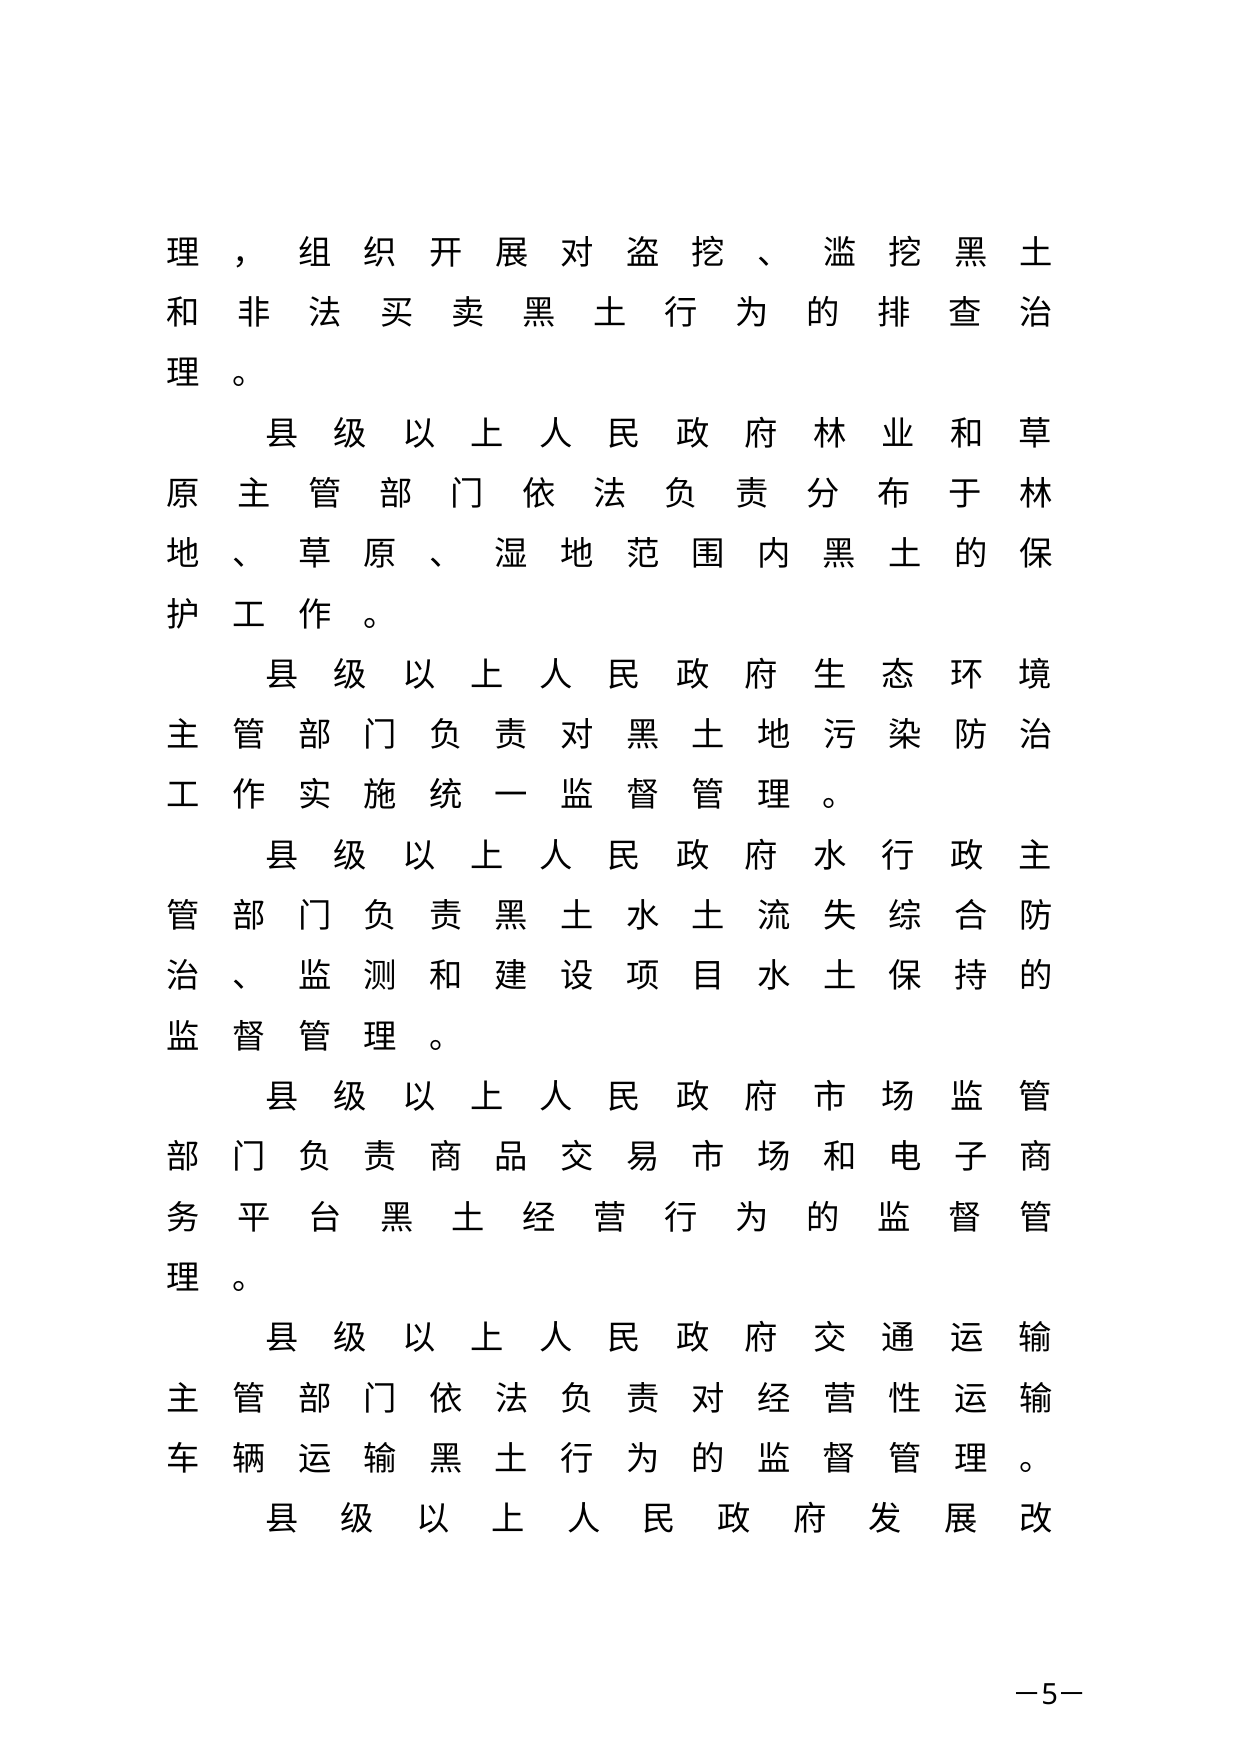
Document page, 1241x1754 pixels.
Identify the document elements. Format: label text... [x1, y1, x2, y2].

text 县级以上人民政府交通运输主管部门依法负责对经营性运输车辆运输黑土行为的监督管理。 [167, 1305, 1085, 1486]
text 县级以上人民政府生态环境主管部门负责对黑土地污染防治工作实施统一监督管理。 [167, 642, 1085, 822]
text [167, 1486, 1085, 1546]
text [167, 219, 1085, 400]
text 县级以上人民政府市场监管部门负责商品交易市场和电子商务平台黑土经营行为的监督管理。 [167, 1064, 1085, 1305]
text 县级以上人民政府林业和草原主管部门依法负责分布于林地、草原、湿地范围内黑土的保护工作。 [167, 400, 1085, 642]
text 县级以上人民政府水行政主管部门负责黑土水土流失综合防治、监测和建设项目水土保持的监督管理。 [167, 822, 1085, 1064]
